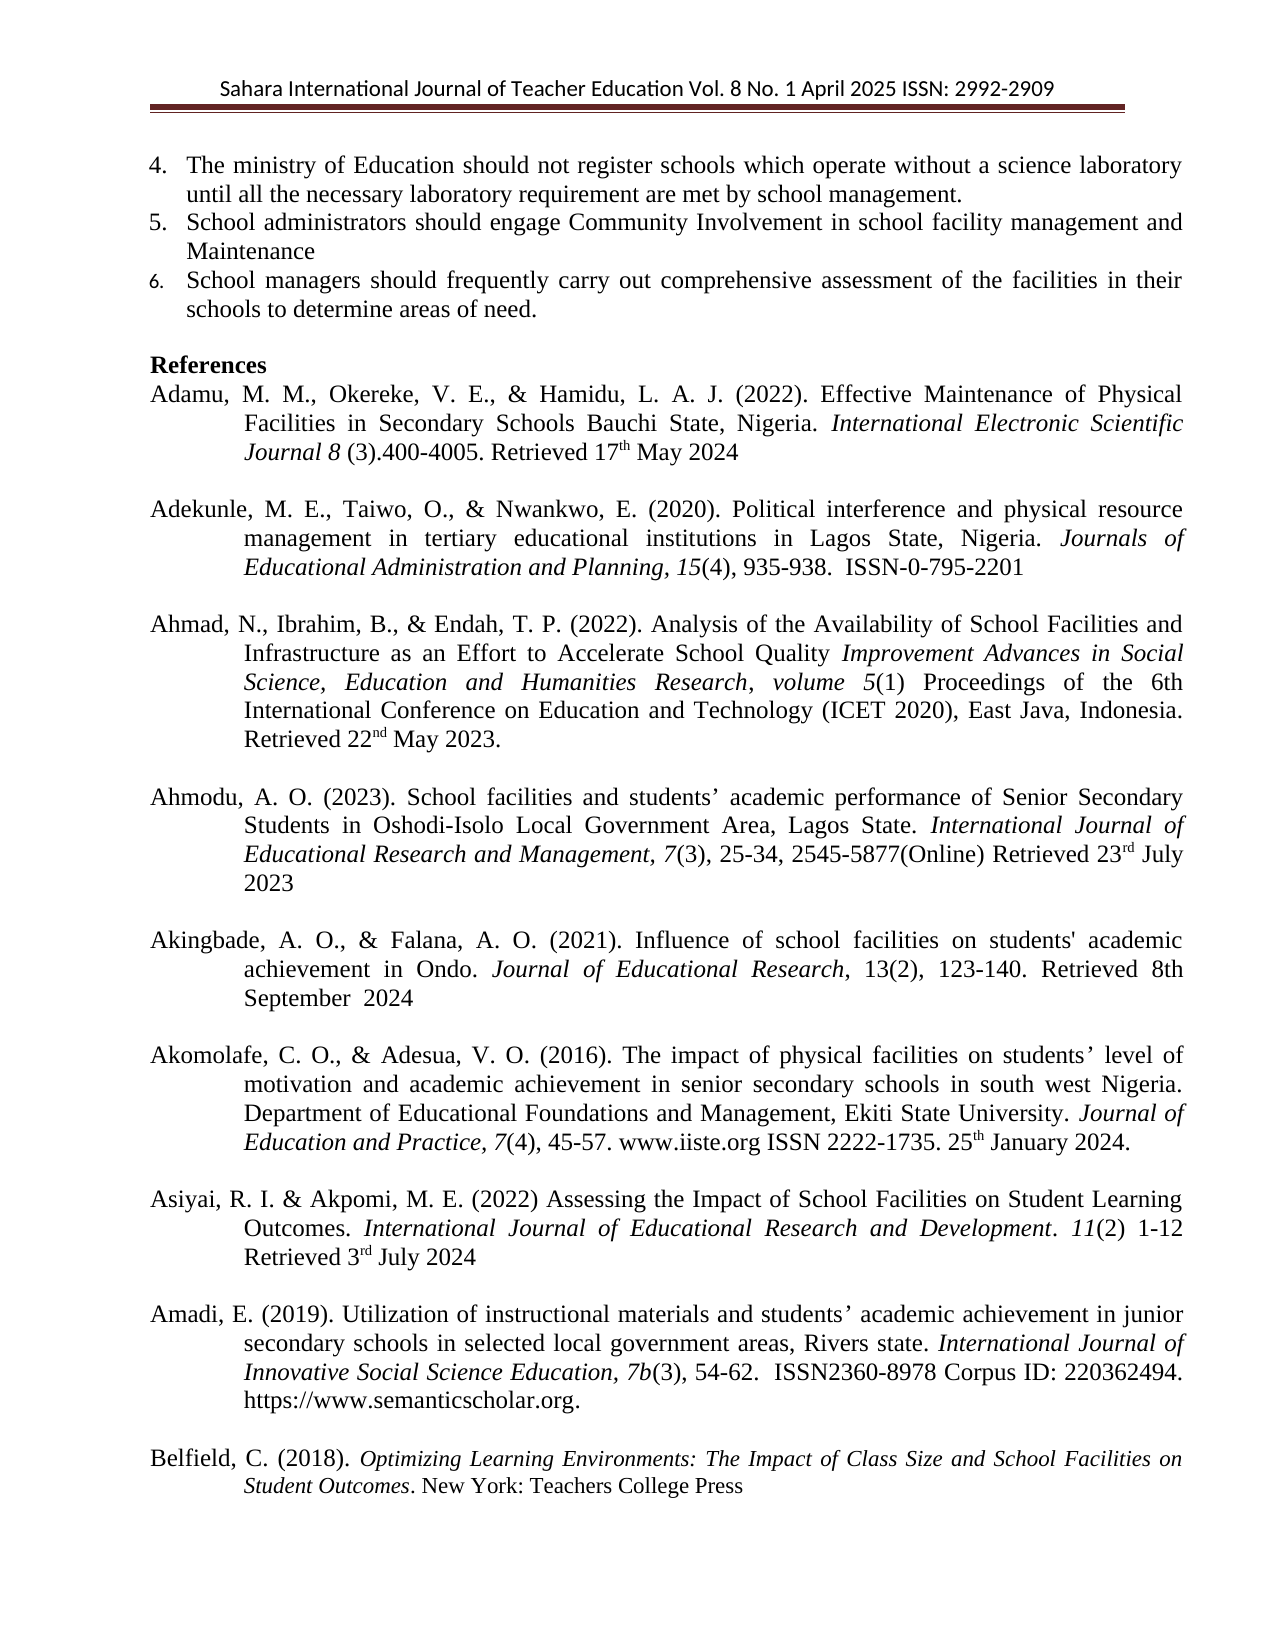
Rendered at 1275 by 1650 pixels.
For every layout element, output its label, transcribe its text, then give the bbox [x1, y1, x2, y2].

text Adamu, M. M., Okereke, V. E., & Hamidu, L. A. J. (2022). Effective Maintenance of Physical Facilities in Secondary Schools Bauchi State, Nigeria. International Electronic Scientific Journal 8 (3).400-4005. Retrieved 17th May 2024 [150, 379, 1184, 466]
text Asiyai, R. I. & Akpomi, M. E. (2022) Assessing the Impact of School Facilities on Student Learning Outcomes. International Journal of Educational Research and Development. 11(2) 1-12 Retrieved 3rd July 2024 [150, 1184, 1184, 1271]
text References [150, 351, 1184, 379]
list School administrators should engage Community Involvement in school facility management and Maintenance [148, 207, 1184, 265]
list The ministry of Education should not register schools which operate without a science laboratory until all the necessary laboratory requirement are met by school management. [148, 150, 1184, 207]
text Akomolafe, C. O., & Adesua, V. O. (2016). The impact of physical facilities on students’ level of motivation and academic achievement in senior secondary schools in south west Nigeria. Department of Educational Foundations and Management, Ekiti State University. Journal of Education and Practice, 7(4), 45-57. www.iiste.org ISSN 2222-1735. 25th January 2024. [150, 1041, 1184, 1156]
text Belfield, C. (2018). Optimizing Learning Environments: The Impact of Class Size and School Facilities on Student Outcomes. New York: Teachers College Press [150, 1443, 1184, 1498]
list School managers should frequently carry out comprehensive assessment of the facilities in their schools to determine areas of need. [148, 265, 1184, 322]
text Ahmad, N., Ibrahim, B., & Endah, T. P. (2022). Analysis of the Availability of School Facilities and Infrastructure as an Effort to Accelerate School Quality Improvement Advances in Social Science, Education and Humanities Research, volume 5(1) Proceedings of the 6th International Conference on Education and Technology (ICET 2020), East Java, Indonesia. Retrieved 22nd May 2023. [150, 609, 1184, 753]
text Amadi, E. (2019). Utilization of instructional materials and students’ academic achievement in junior secondary schools in selected local government areas, Rivers state. International Journal of Innovative Social Science Education, 7b(3), 54-62. ISSN2360-8978 Corpus ID: 220362494. https://www.semanticscholar.org. [150, 1299, 1184, 1414]
text Ahmodu, A. O. (2023). School facilities and students’ academic performance of Senior Secondary Students in Oshodi-Isolo Local Government Area, Lagos State. International Journal of Educational Research and Management, 7(3), 25-34, 2545-5877(Online) Retrieved 23rd July 2023 [150, 782, 1184, 897]
text Akingbade, A. O., & Falana, A. O. (2021). Influence of school facilities on students' academic achievement in Ondo. Journal of Educational Research, 13(2), 123-140. Retrieved 8th September 2024 [150, 926, 1184, 1012]
text Adekunle, M. E., Taiwo, O., & Nwankwo, E. (2020). Political interference and physical resource management in tertiary educational institutions in Lagos State, Nigeria. Journals of Educational Administration and Planning, 15(4), 935-938. ISSN-0-795-2201 [150, 494, 1184, 581]
